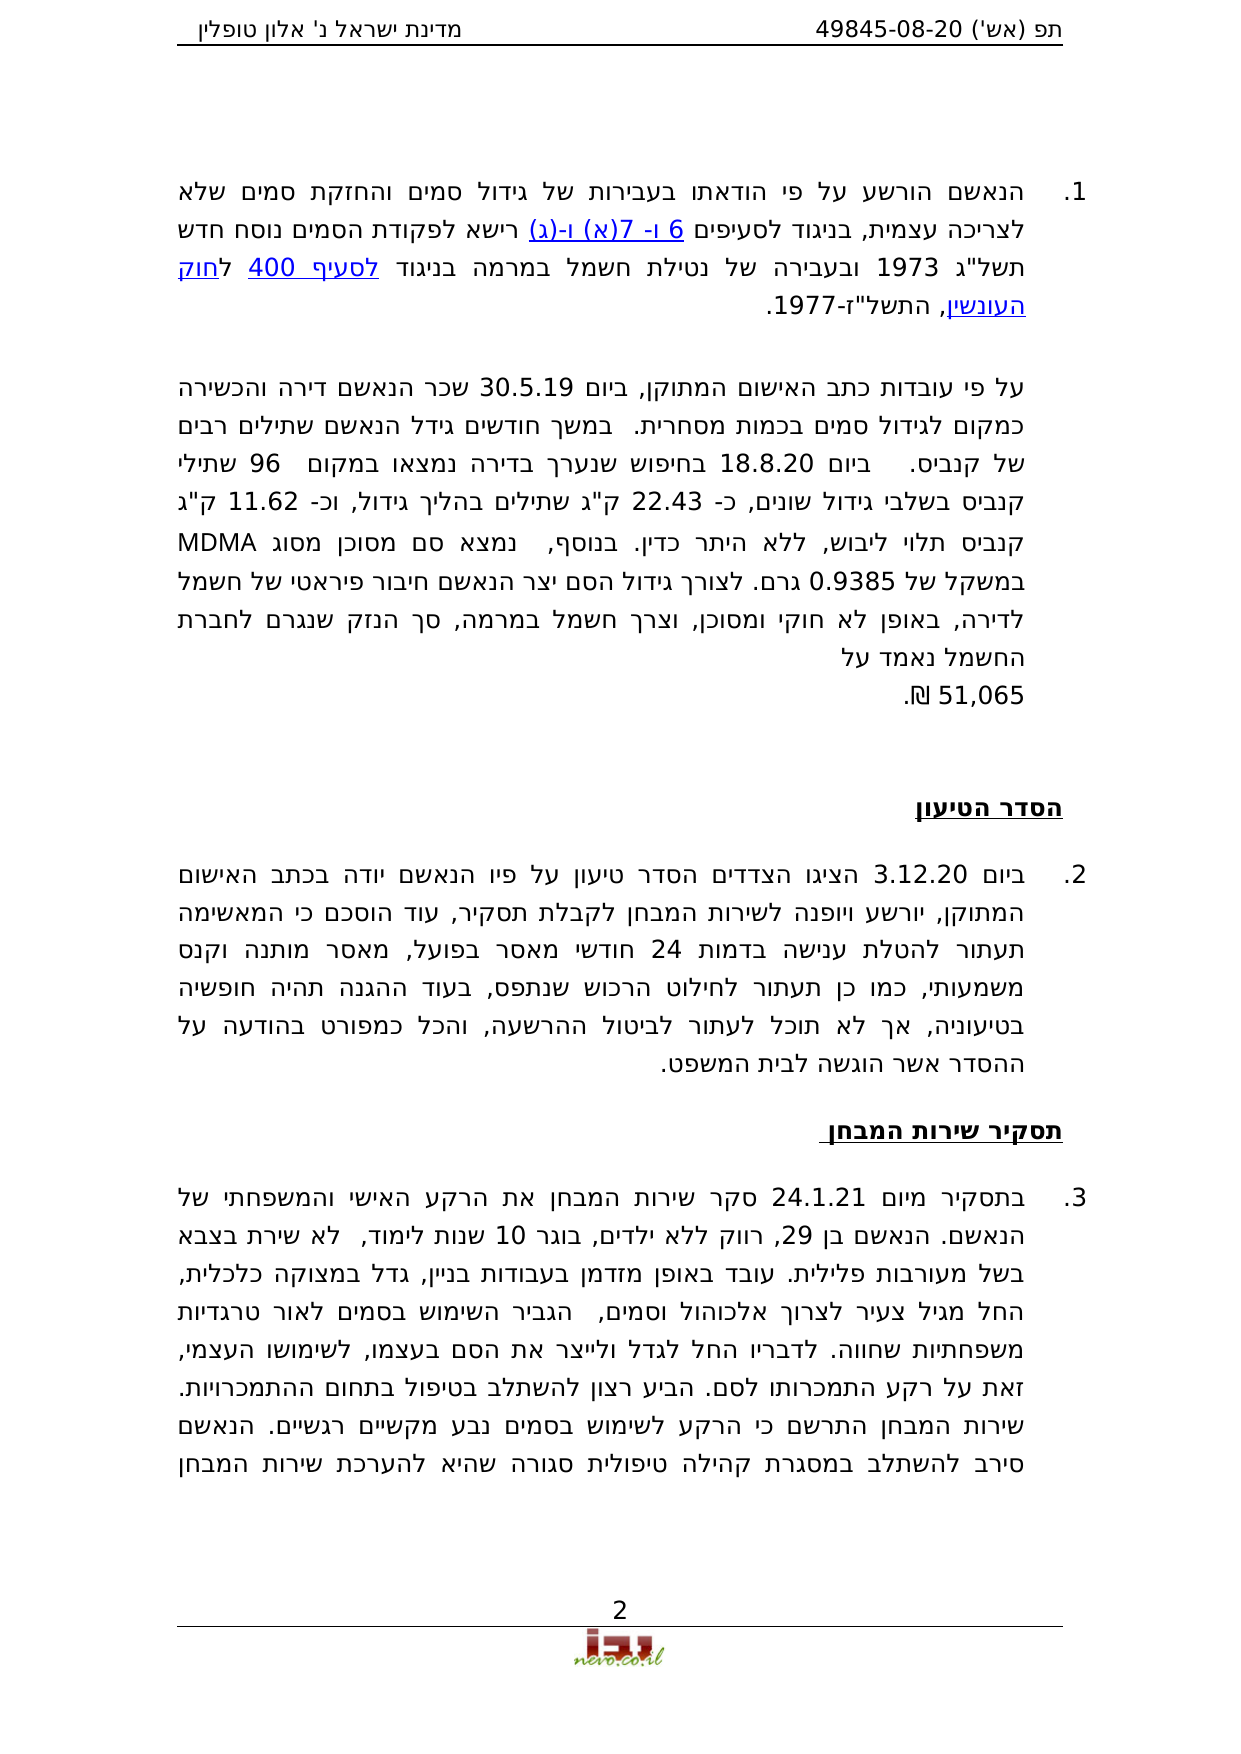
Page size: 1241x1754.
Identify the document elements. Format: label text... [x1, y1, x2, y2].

list הנאשם הורשע על פי הודאתו בעבירות של גידול סמים והחזקת סמים שלא לצריכה עצמית, בניגוד לסעיפים 6 ו- 7(א) ו-(ג) רישא לפקודת הסמים נוסח חדש תשל"ג 1973 ובעבירה של נטילת חשמל במרמה בניגוד לסעיף 400 לחוק העונשין, התשל"ז-1977. [177, 177, 1063, 320]
text תסקיר שירות המבחן [177, 1116, 1063, 1146]
text הסדר הטיעון [177, 793, 1063, 822]
list 51,065 ₪. [177, 681, 1026, 711]
list ביום 3.12.20 הציגו הצדדים הסדר טיעון על פיו הנאשם יודה בכתב האישום המתוקן, יורשע ויופנה לשירות המבחן לקבלת תסקיר, עוד הוסכם כי המאשימה תעתור להטלת ענישה בדמות 24 חודשי מאסר בפועל, מאסר מותנה וקנס משמעותי, כמו כן תעתור לחילוט הרכוש שנתפס, בעוד ההגנה תהיה חופשיה בטיעוניה, אך לא תוכל לעתור לביטול ההרשעה, והכל כמפורט בהודעה על ההסדר אשר הוגשה לבית המשפט. [177, 860, 1063, 1078]
picture [574, 1628, 666, 1667]
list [177, 1183, 1063, 1478]
list על פי עובדות כתב האישום המתוקן, ביום 30.5.19 שכר הנאשם דירה והכשירה כמקום לגידול סמים בכמות מסחרית. במשך חודשים גידל הנאשם שתילים רבים של קנביס. ביום 18.8.20 בחיפוש שנערך בדירה נמצאו במקום 96 שתילי קנביס בשלבי גידול שונים, כ- 22.43 ק"ג שתילים בהליך גידול, וכ- 11.62 ק"ג קנביס תלוי ליבוש, ללא היתר כדין. בנוסף, נמצא סם מסוכן מסוג MDMA במשקל של 0.9385 גרם. לצורך גידול הסם יצר הנאשם חיבור פיראטי של חשמל לדירה, באופן לא חוקי ומסוכן, וצרך חשמל במרמה, סך הנזק שנגרם לחברת החשמל נאמד על [177, 373, 1026, 673]
